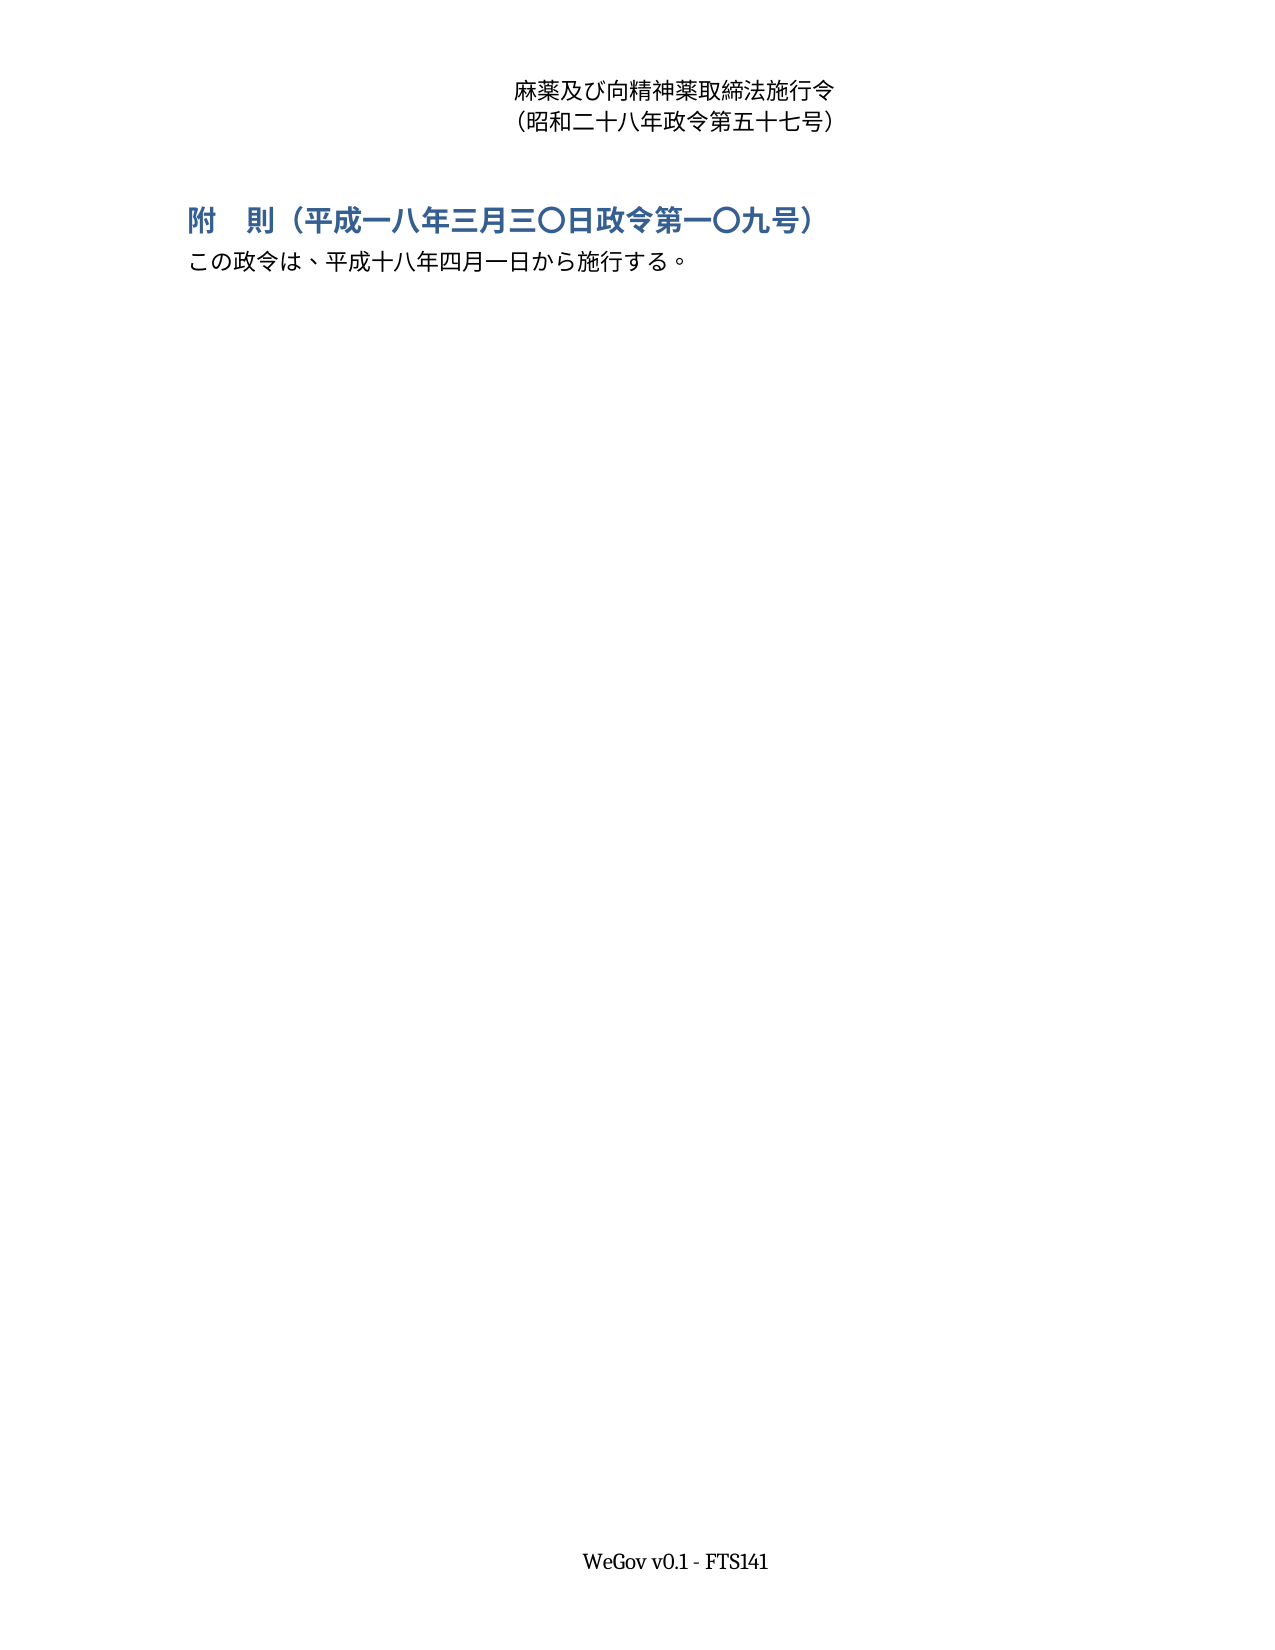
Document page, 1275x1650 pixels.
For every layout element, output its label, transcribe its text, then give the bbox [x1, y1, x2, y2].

subtitle 附 則（平成一八年三月三〇日政令第一〇九号） [187, 200, 1087, 240]
text この政令は、平成十八年四月一日から施行する。 [187, 246, 1087, 277]
